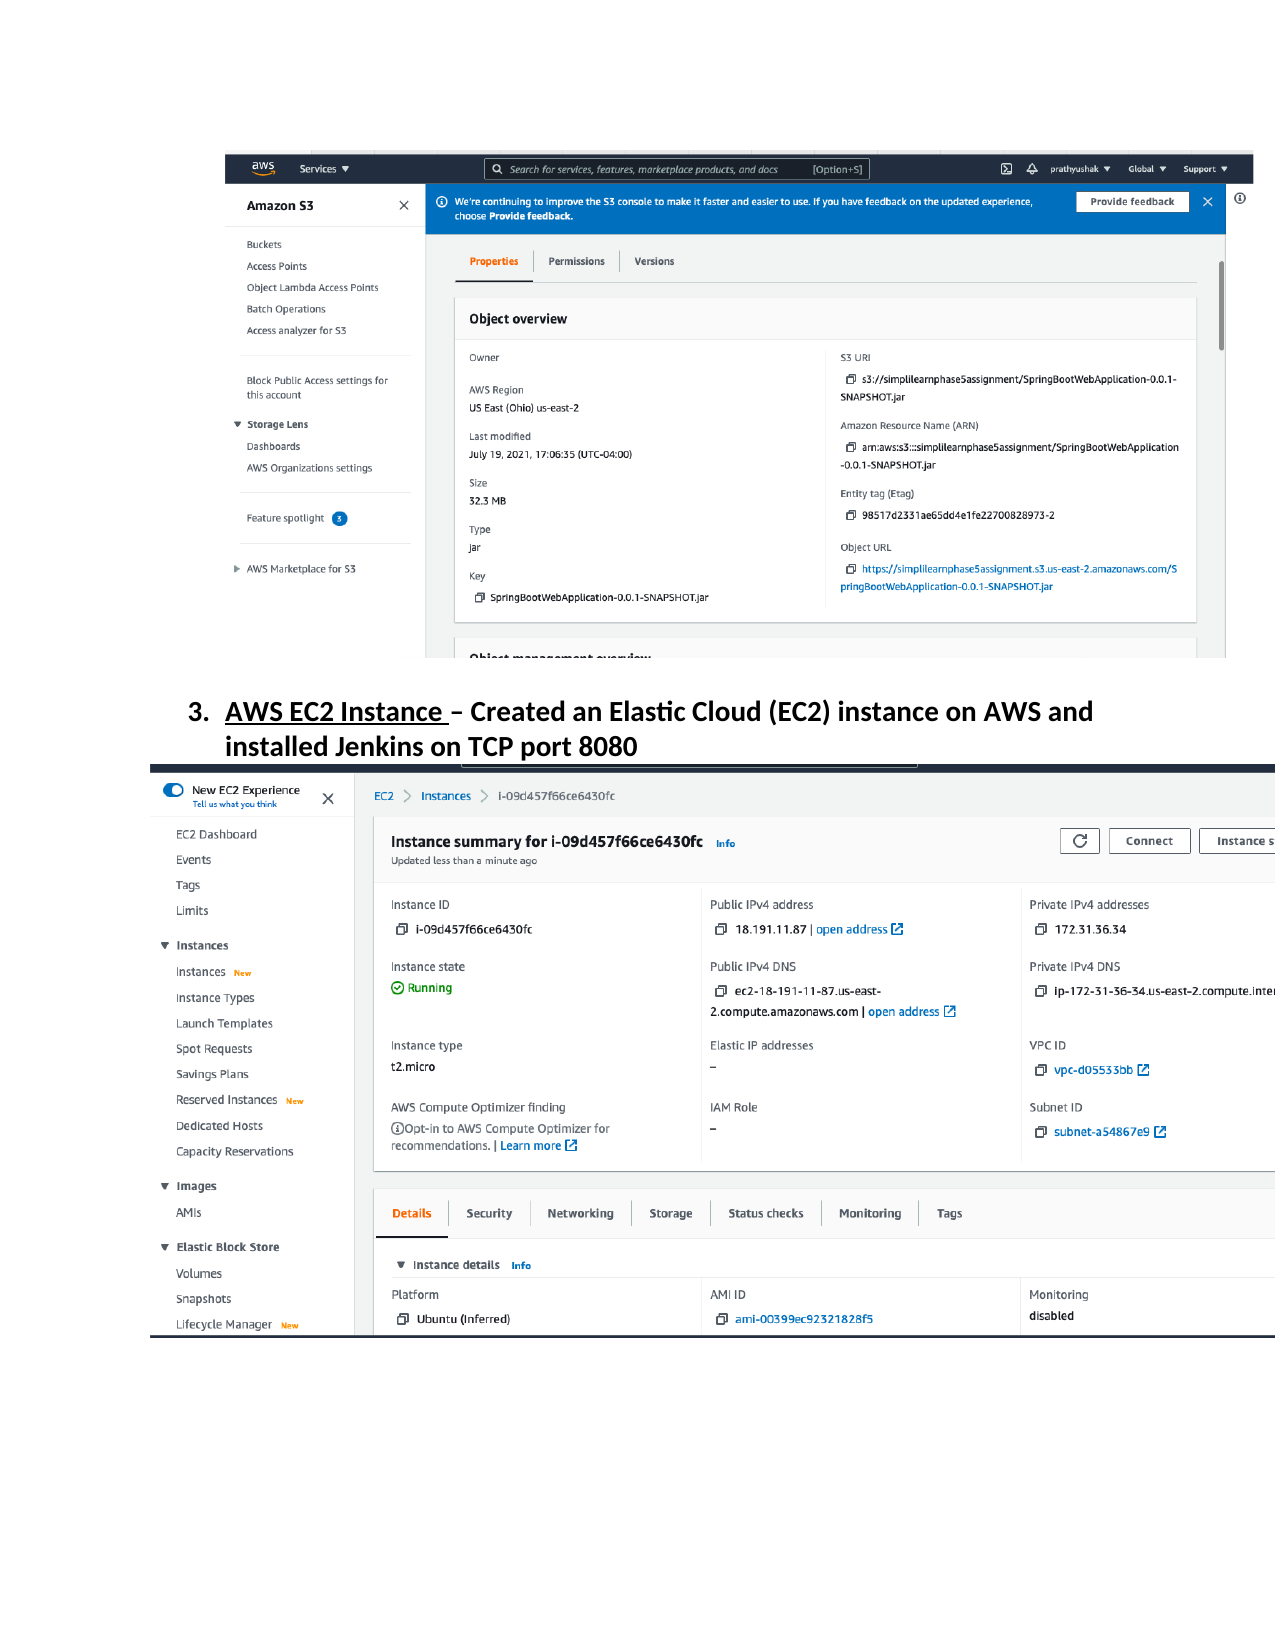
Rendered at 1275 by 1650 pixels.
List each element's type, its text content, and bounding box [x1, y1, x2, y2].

list AWS EC2 Instance – Created an Elastic Cloud (EC2) instance on AWS and installed Jenkins on TCP port 8080 [187, 693, 1125, 764]
picture [225, 150, 1254, 658]
picture [150, 764, 1275, 1338]
